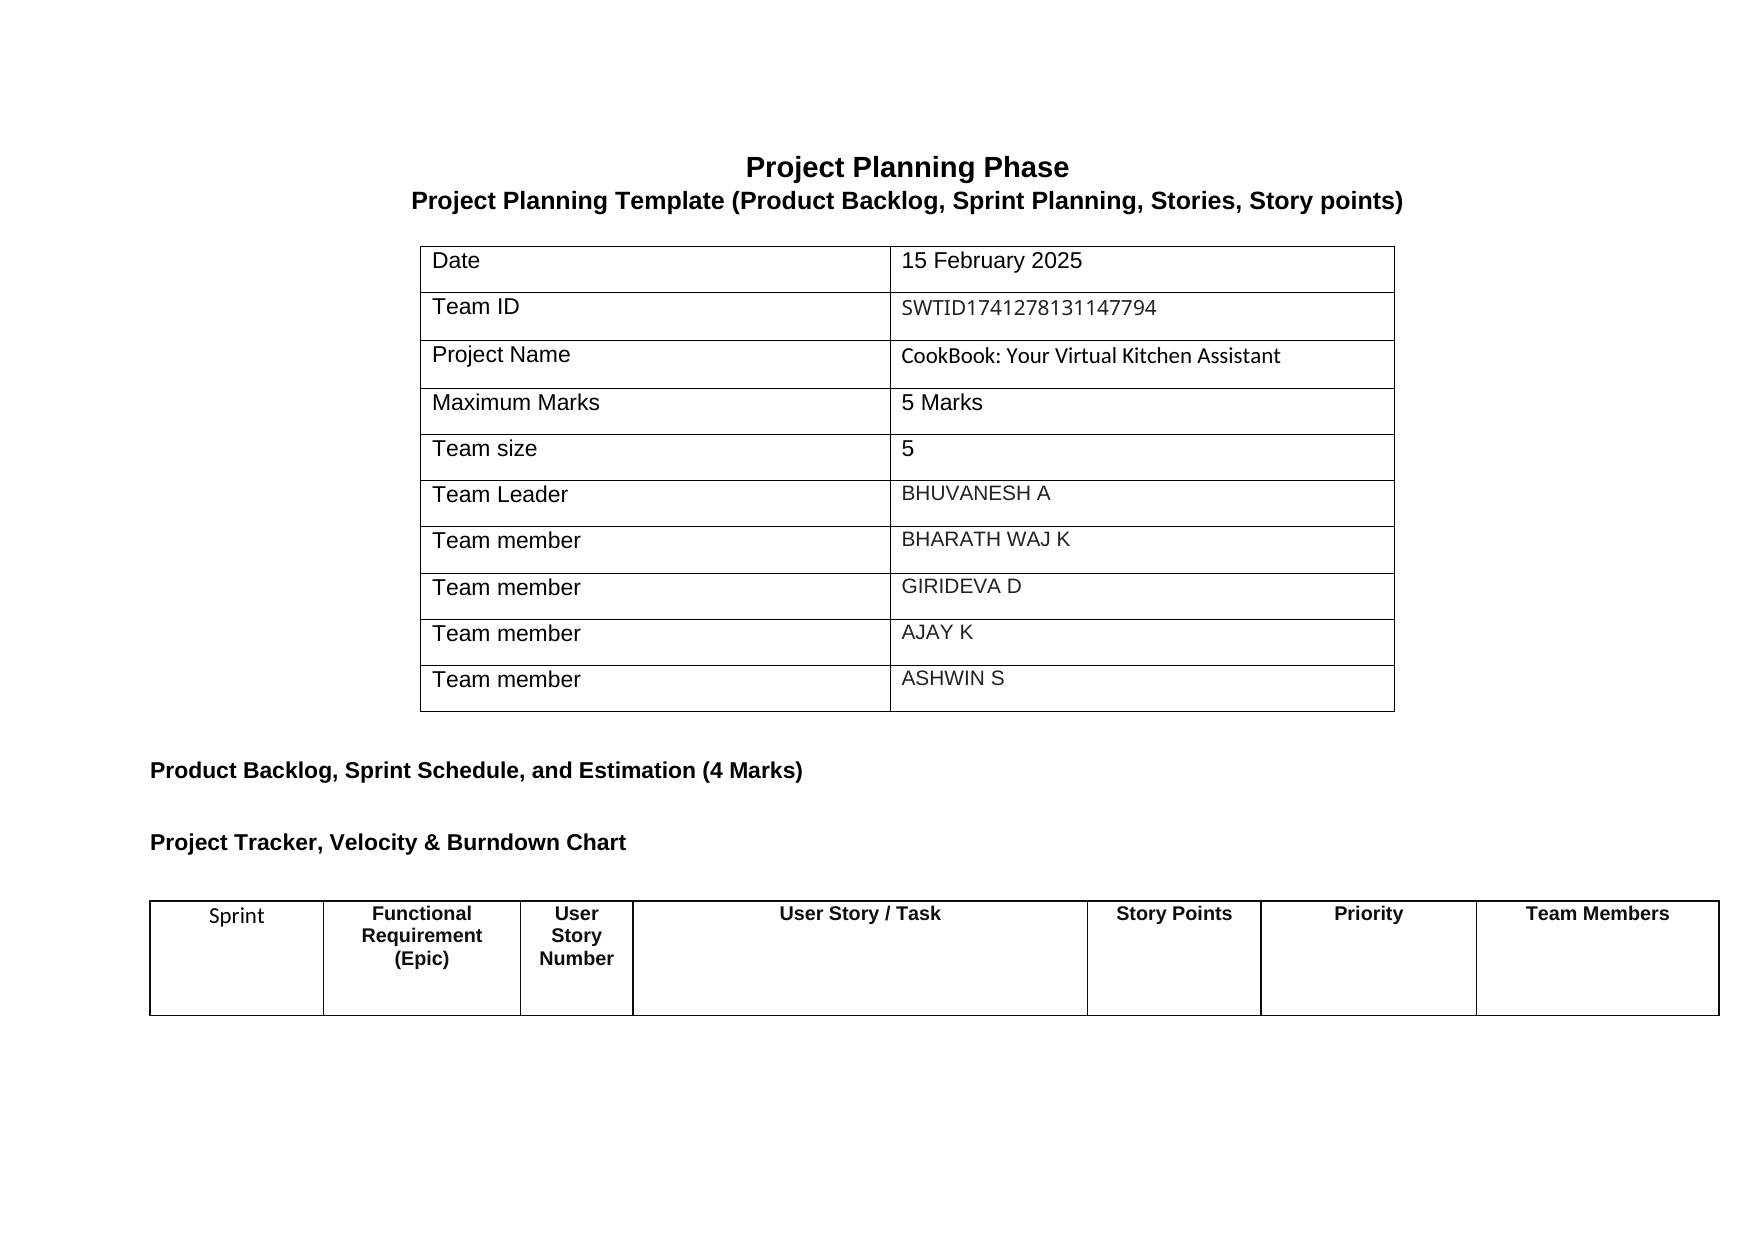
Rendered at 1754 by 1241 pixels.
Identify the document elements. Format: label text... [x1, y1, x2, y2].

table_header Date [421, 247, 890, 292]
table_cell 5 Marks [891, 389, 1394, 434]
table_cell CookBook: Your Virtual Kitchen Assistant [891, 341, 1394, 388]
table_cell AJAY K [891, 620, 1394, 665]
table_cell Team ID [421, 293, 890, 340]
table_cell GIRIDEVA D [891, 574, 1394, 618]
table_cell 5 [891, 435, 1394, 480]
table_cell Team member [421, 574, 890, 618]
table_cell Maximum Marks [421, 389, 890, 434]
text Project Planning Phase [150, 150, 1665, 183]
table_cell SWTID1741278131147794 [891, 293, 1394, 340]
table_cell BHUVANESH A [891, 481, 1394, 526]
table_cell Team Leader [421, 481, 890, 526]
text Project Planning Template (Product Backlog, Sprint Planning, Stories, Story points) [150, 186, 1665, 215]
text Project Tracker, Velocity & Burndown Chart [150, 828, 1665, 855]
table_cell Team member [421, 666, 890, 711]
table_cell Team size [421, 435, 890, 480]
text Product Backlog, Sprint Schedule, and Estimation (4 Marks) [150, 757, 1665, 783]
table_cell Team member [421, 620, 890, 665]
table_cell Project Name [421, 341, 890, 388]
table_cell BHARATH WAJ K [891, 527, 1394, 572]
table_cell ASHWIN S [891, 666, 1394, 711]
table_cell Team member [421, 527, 890, 572]
table_header 15 February 2025 [891, 247, 1394, 292]
